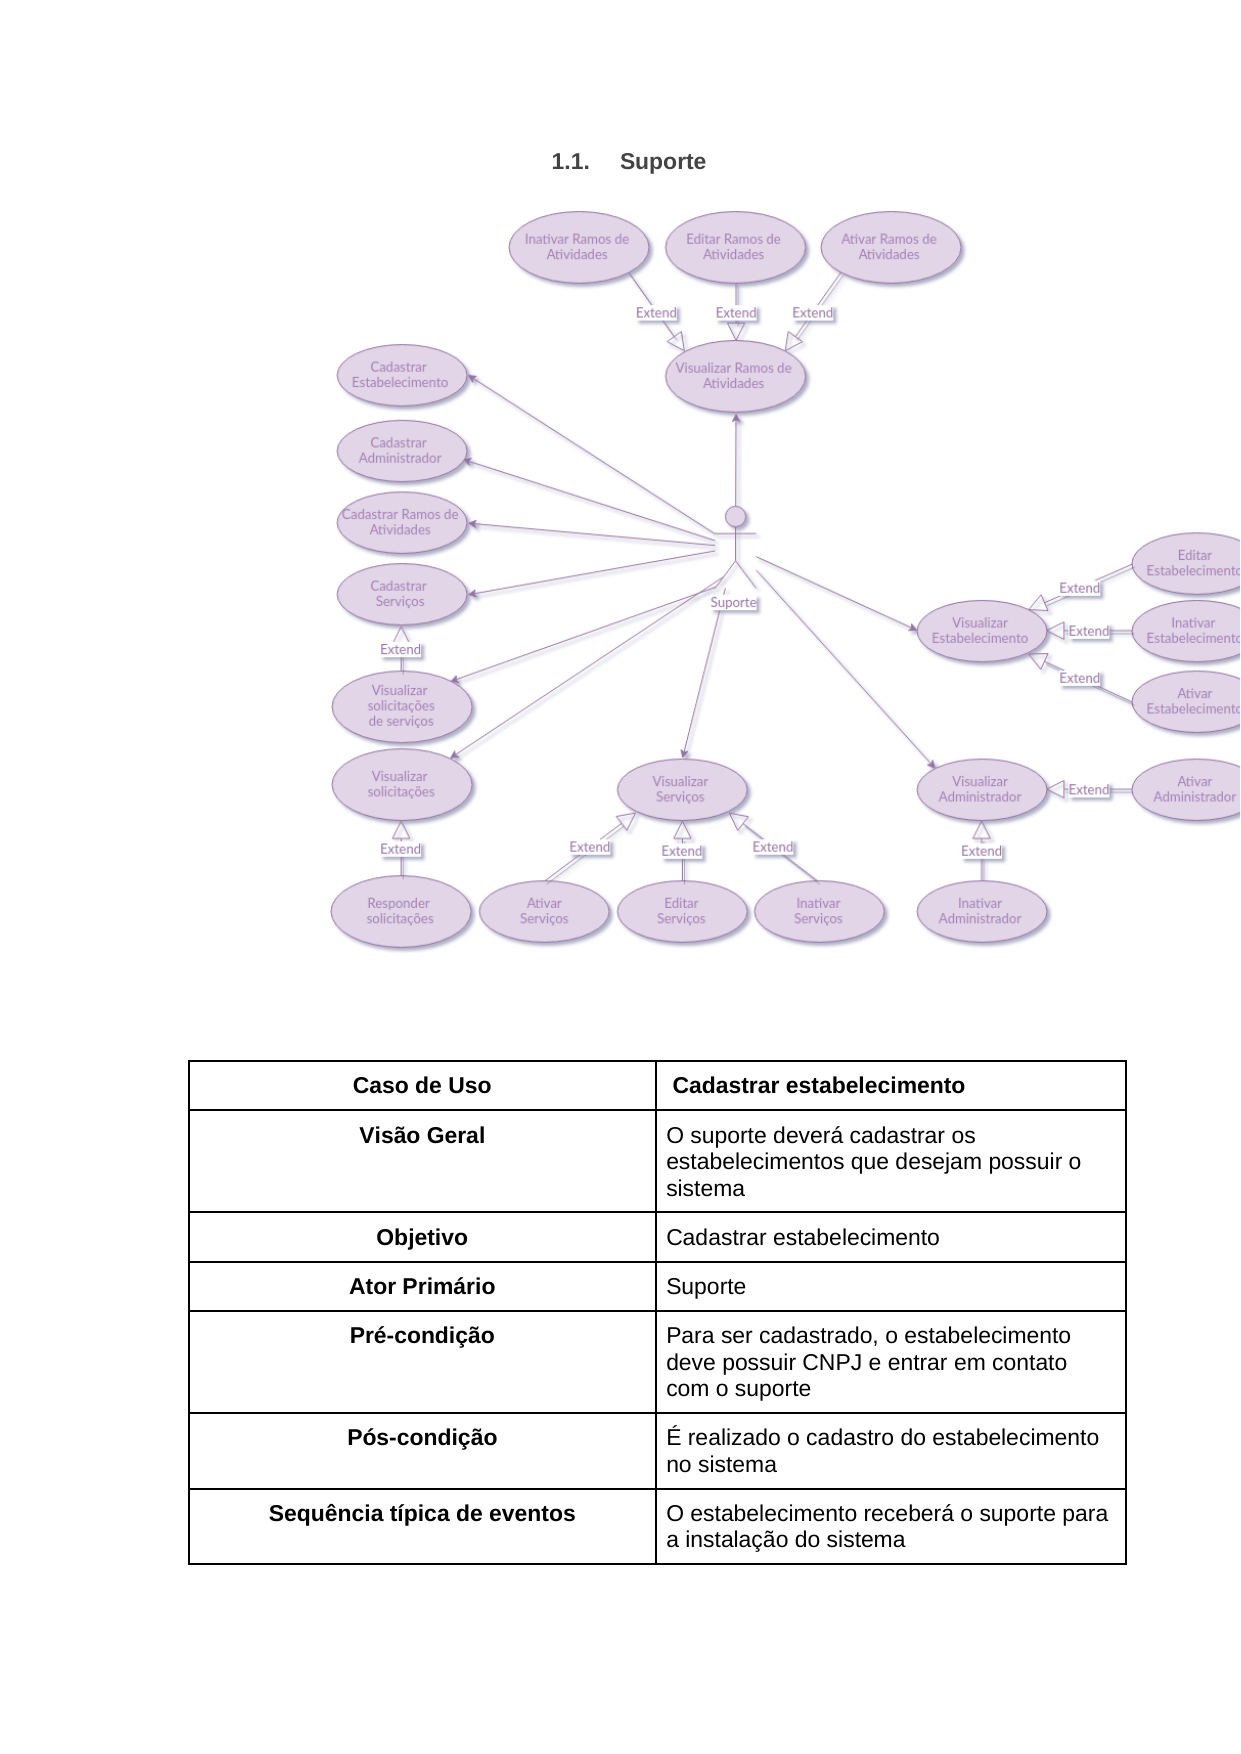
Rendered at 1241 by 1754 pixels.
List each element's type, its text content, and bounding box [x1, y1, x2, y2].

table_cell Sequência típica de eventos [190, 1490, 655, 1563]
table_cell Suporte [657, 1263, 1125, 1310]
table_cell Objetivo [190, 1213, 655, 1261]
table_cell Para ser cadastrado, o estabelecimento deve possuir CNPJ e entrar em contato com o suporte [657, 1312, 1125, 1412]
table_cell O suporte deverá cadastrar os estabelecimentos que desejam possuir o sistema [657, 1111, 1125, 1211]
table_cell Pré-condição [190, 1312, 655, 1412]
table_header Caso de Uso [190, 1062, 655, 1109]
table_cell Ator Primário [190, 1263, 655, 1310]
table_cell Pós-condição [190, 1414, 655, 1487]
table_cell É realizado o cadastro do estabelecimento no sistema [657, 1414, 1125, 1487]
table_cell Visão Geral [190, 1111, 655, 1211]
table_header Cadastrar estabelecimento [657, 1062, 1125, 1109]
table_cell O estabelecimento receberá o suporte para a instalação do sistema [657, 1490, 1125, 1563]
table_cell Cadastrar estabelecimento [657, 1213, 1125, 1261]
subtitle Suporte [327, 148, 1063, 174]
